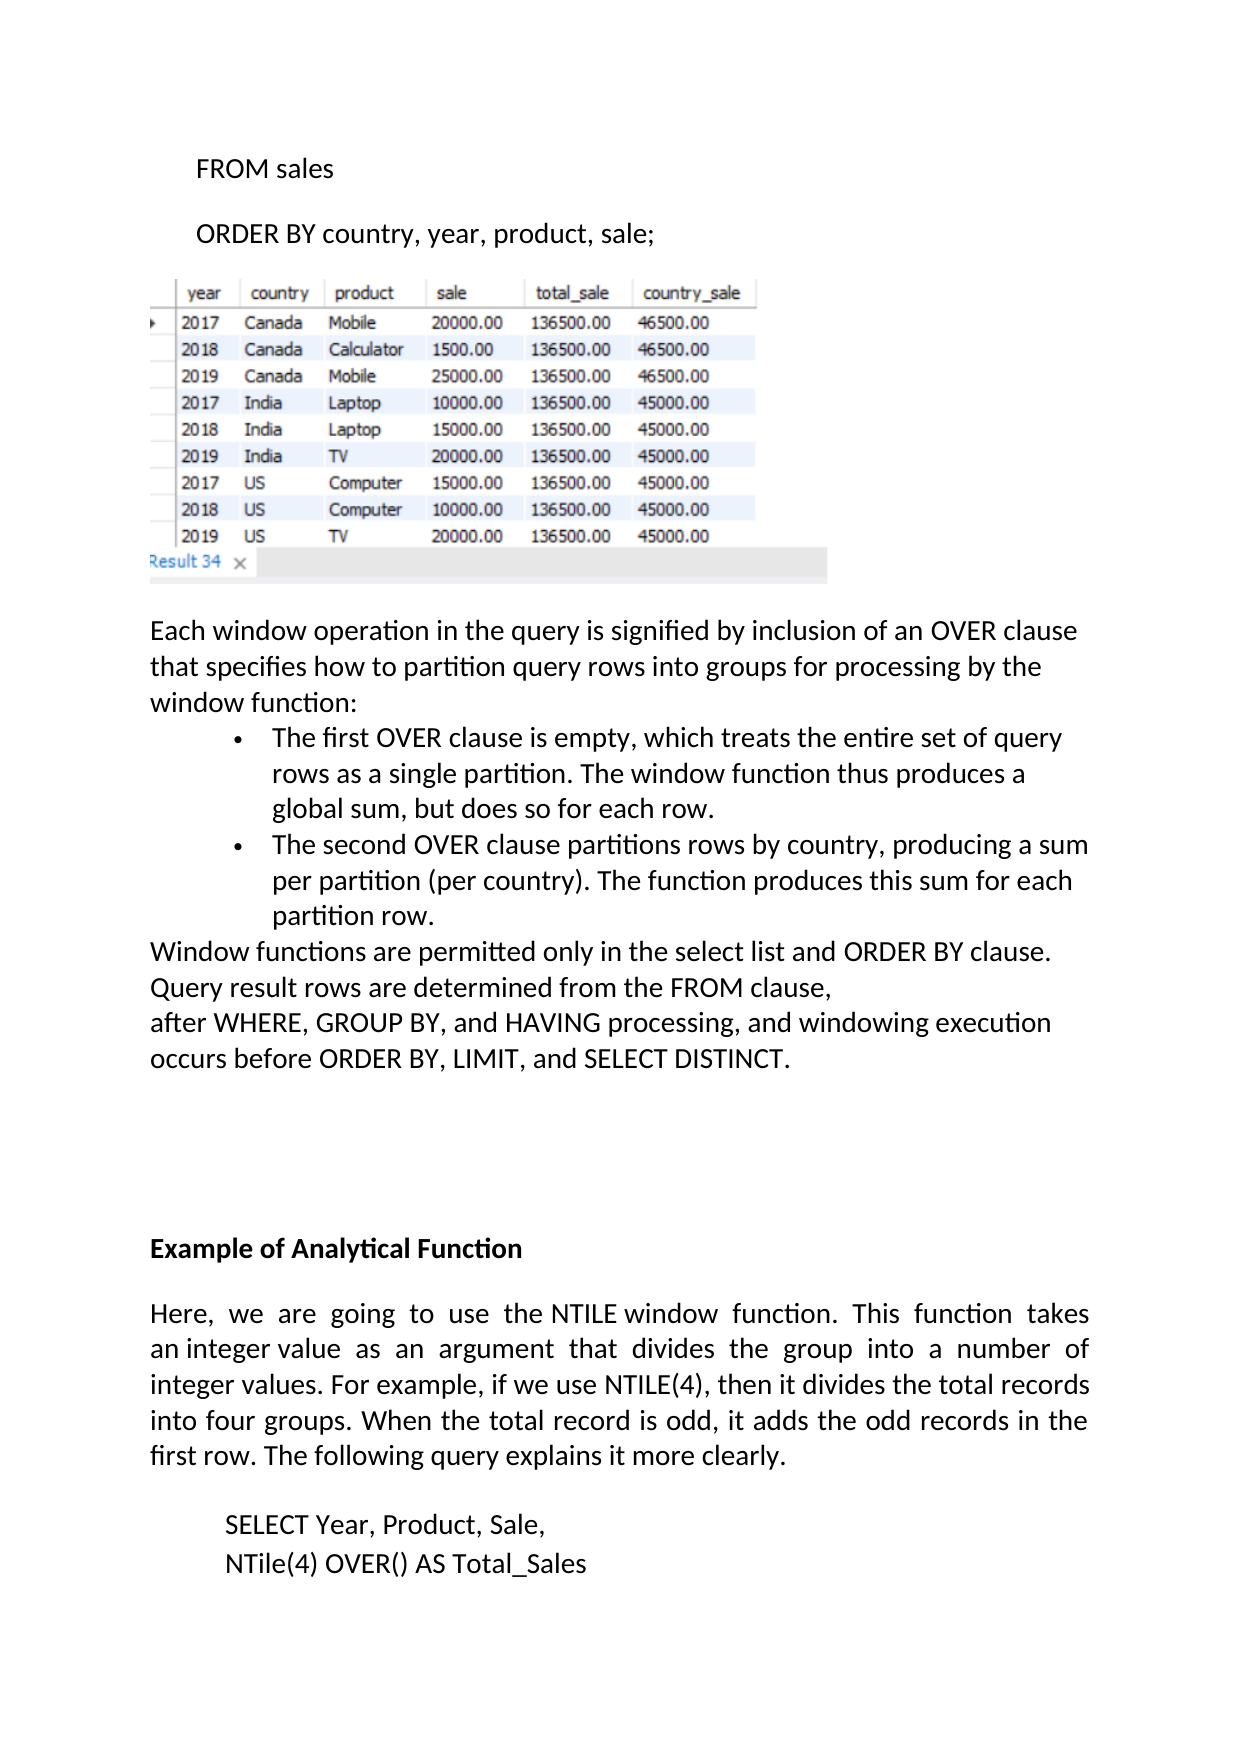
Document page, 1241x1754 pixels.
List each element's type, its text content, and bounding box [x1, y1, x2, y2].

text Window functions are permitted only in the select list and ORDER BY clause. Query result rows are determined from the FROM clause, after WHERE, GROUP BY, and HAVING processing, and windowing execution occurs before ORDER BY, LIMIT, and SELECT DISTINCT. [150, 933, 1090, 1076]
text SELECT Year, Product, Sale, [225, 1502, 1090, 1541]
text Each window operation in the query is signified by inclusion of an OVER clause that specifies how to partition query rows into groups for processing by the window function: [150, 612, 1090, 719]
text Here, we are going to use the NTILE window function. This function takes an integer value as an argument that divides the group into a number of integer values. For example, if we use NTILE(4), then it divides the total records into four groups. When the total record is odd, it adds the odd records in the first row. The following query explains it more clearly. [150, 1295, 1090, 1473]
text ORDER BY country, year, product, sale; [150, 215, 1090, 250]
list The second OVER clause partitions rows by country, producing a sum per partition (per country). The function produces this sum for each partition row. [234, 826, 1090, 933]
text Example of Analytical Function [150, 1230, 1090, 1266]
picture [150, 279, 828, 584]
list The first OVER clause is empty, which treats the entire set of query rows as a single partition. The window function thus produces a global sum, but does so for each row. [234, 719, 1090, 826]
text NTile(4) OVER() AS Total_Sales [225, 1541, 1090, 1580]
text FROM sales [150, 150, 1090, 186]
